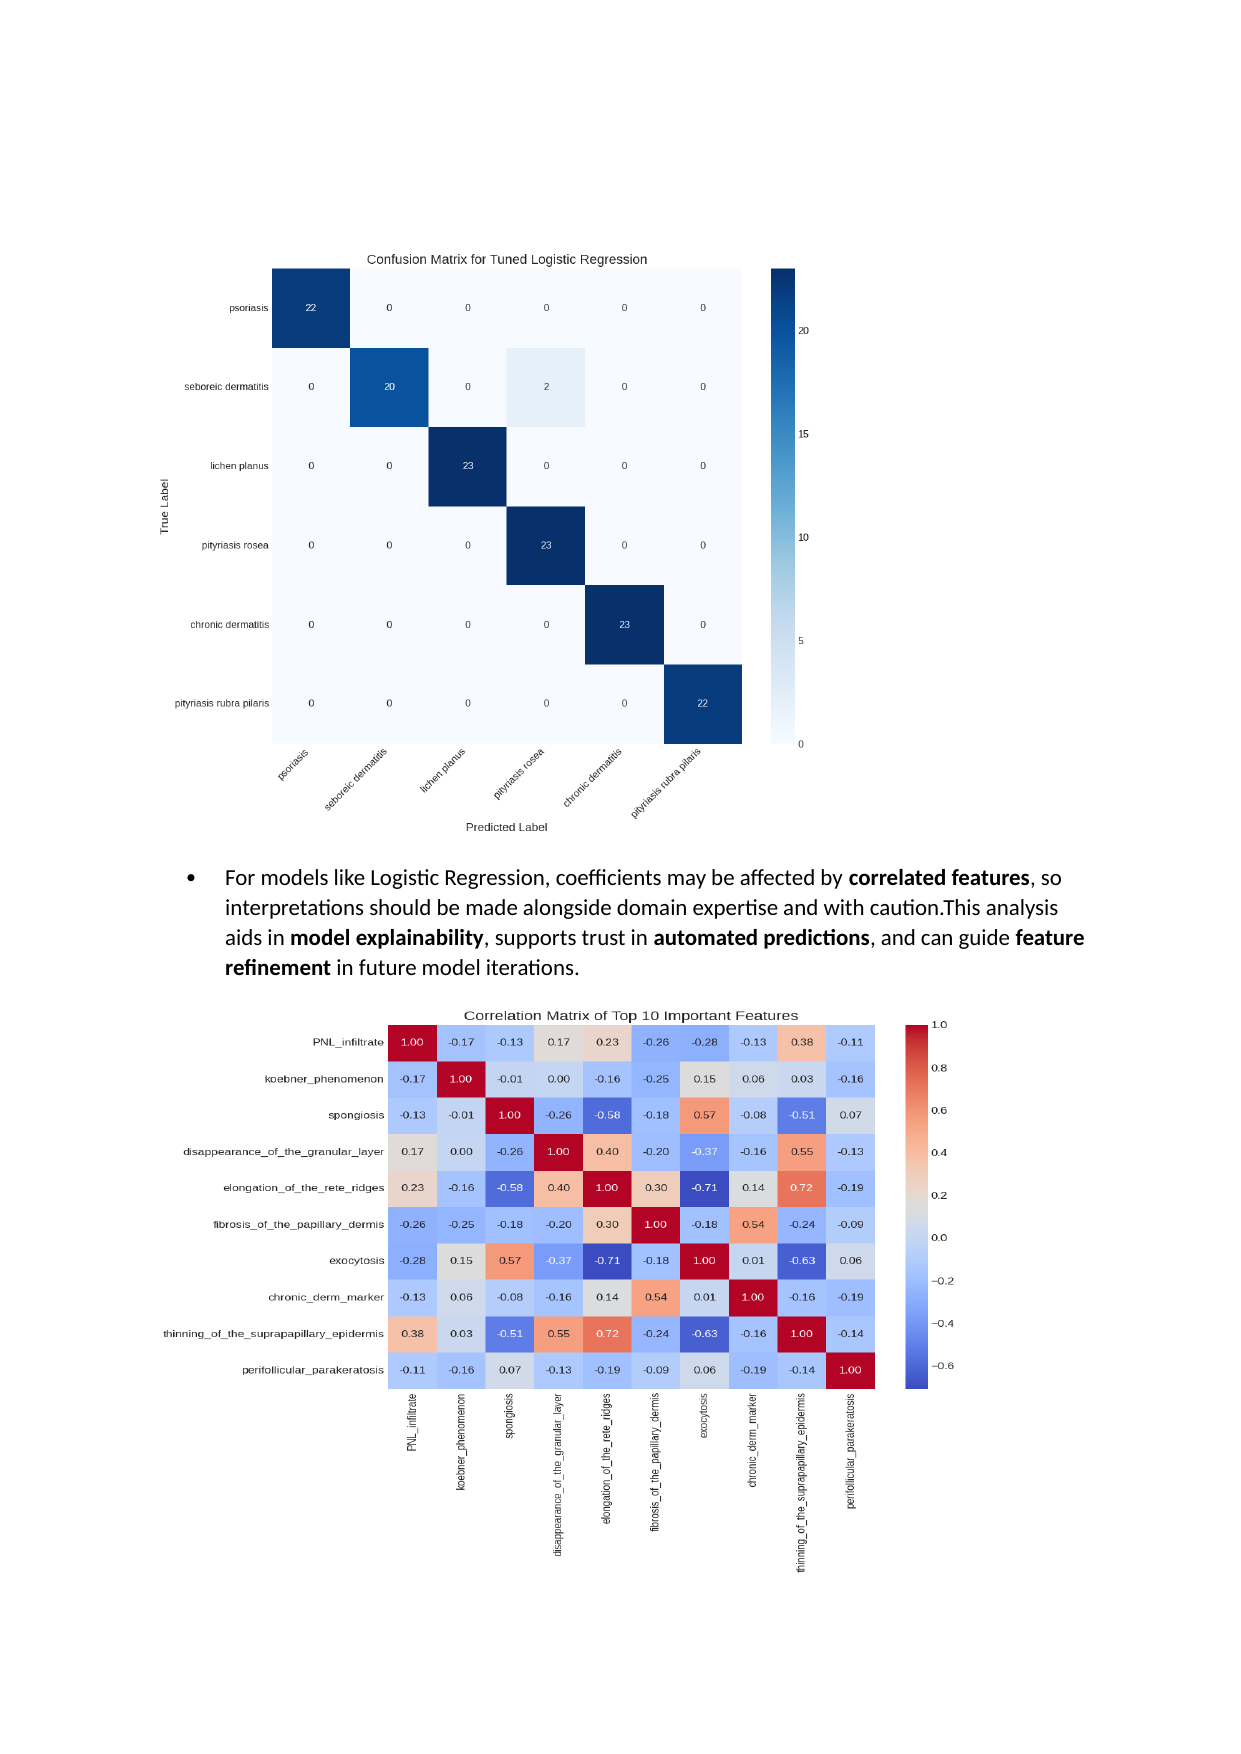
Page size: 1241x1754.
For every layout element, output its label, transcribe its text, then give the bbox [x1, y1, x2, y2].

list For models like Logistic Regression, coefficients may be affected by correlated features, so interpretations should be made alongside domain expertise and with caution.This analysis aids in model explainability, supports trust in automated predictions, and can guide feature refinement in future model iterations. [187, 863, 1090, 981]
picture [150, 1000, 1009, 1582]
picture [150, 243, 870, 844]
